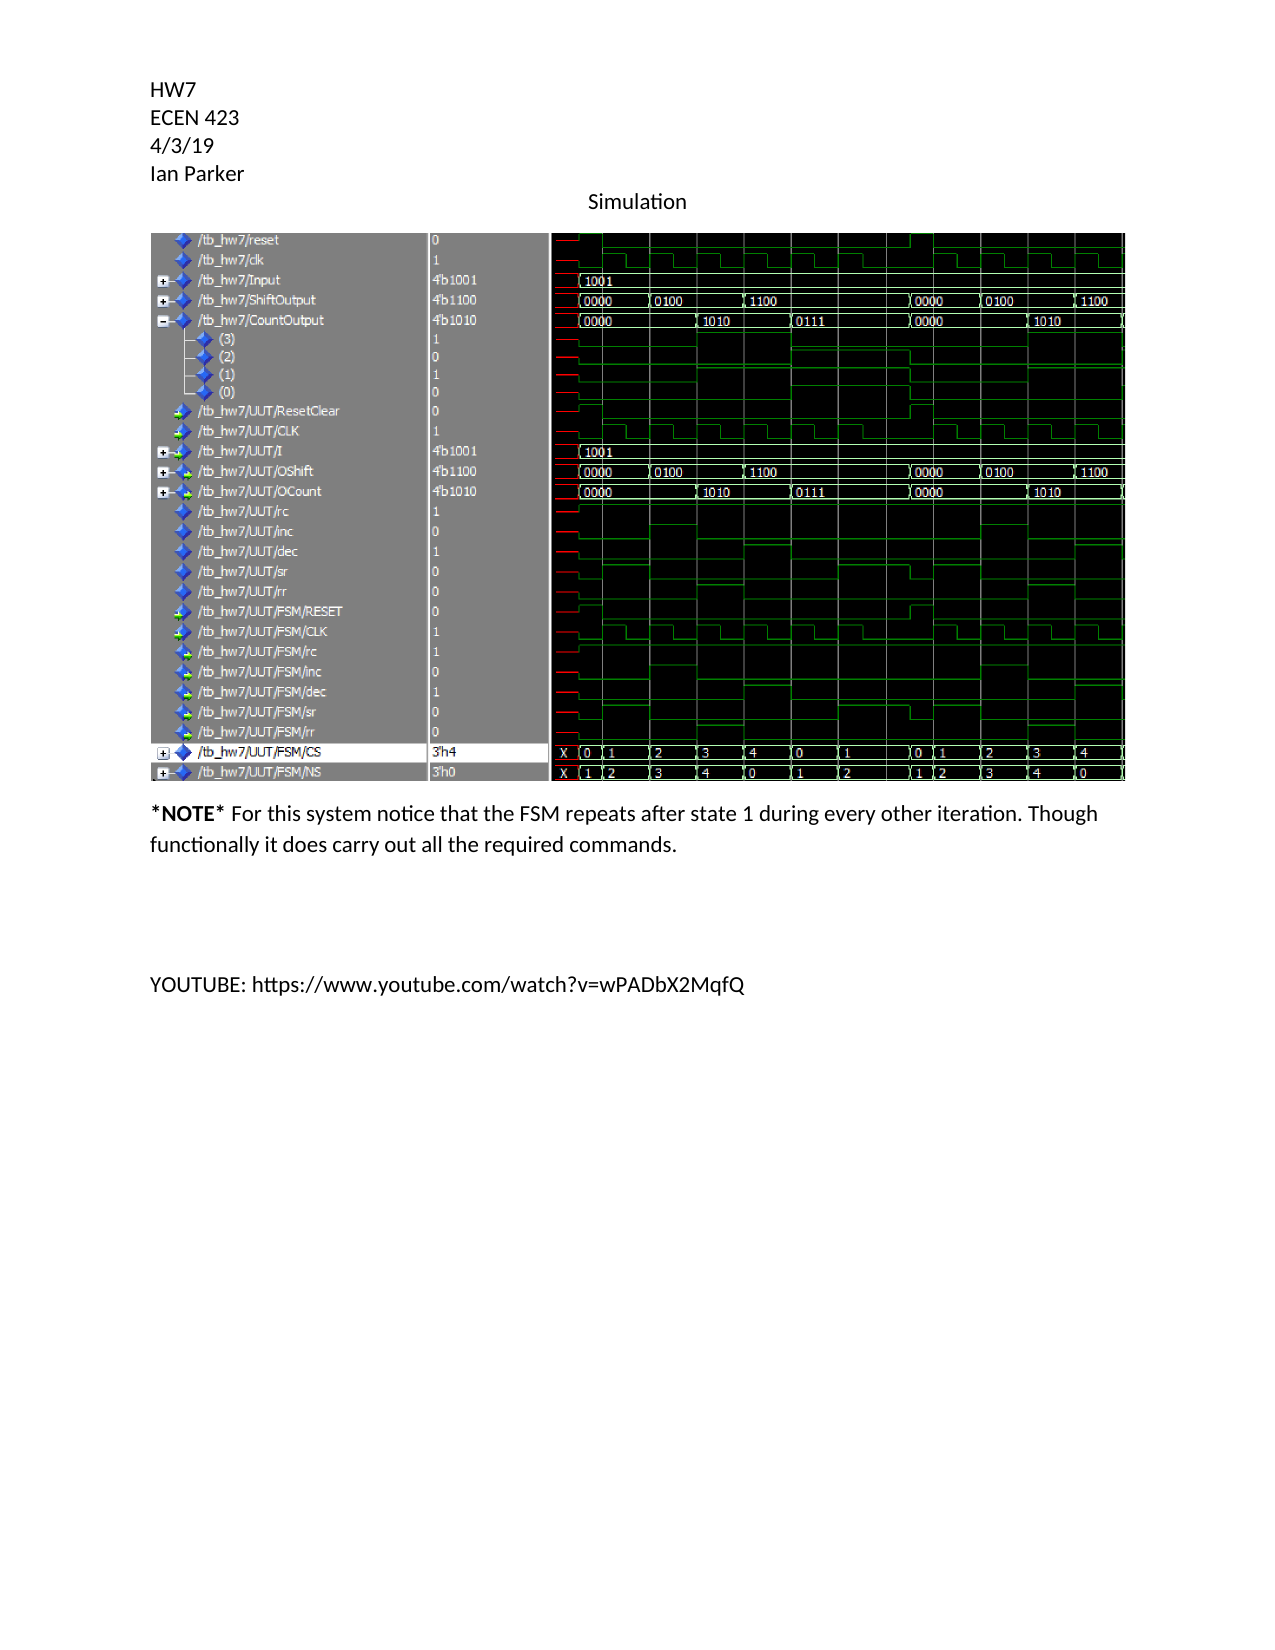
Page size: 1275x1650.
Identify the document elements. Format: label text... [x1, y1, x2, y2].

text Simulation [150, 187, 1125, 215]
text *NOTE* For this system notice that the FSM repeats after state 1 during every other iteration. Though functionally it does carry out all the required commands. [150, 799, 1125, 858]
text YOUTUBE: https://www.youtube.com/watch?v=wPADbX2MqfQ [150, 970, 1125, 998]
picture [150, 233, 1125, 781]
